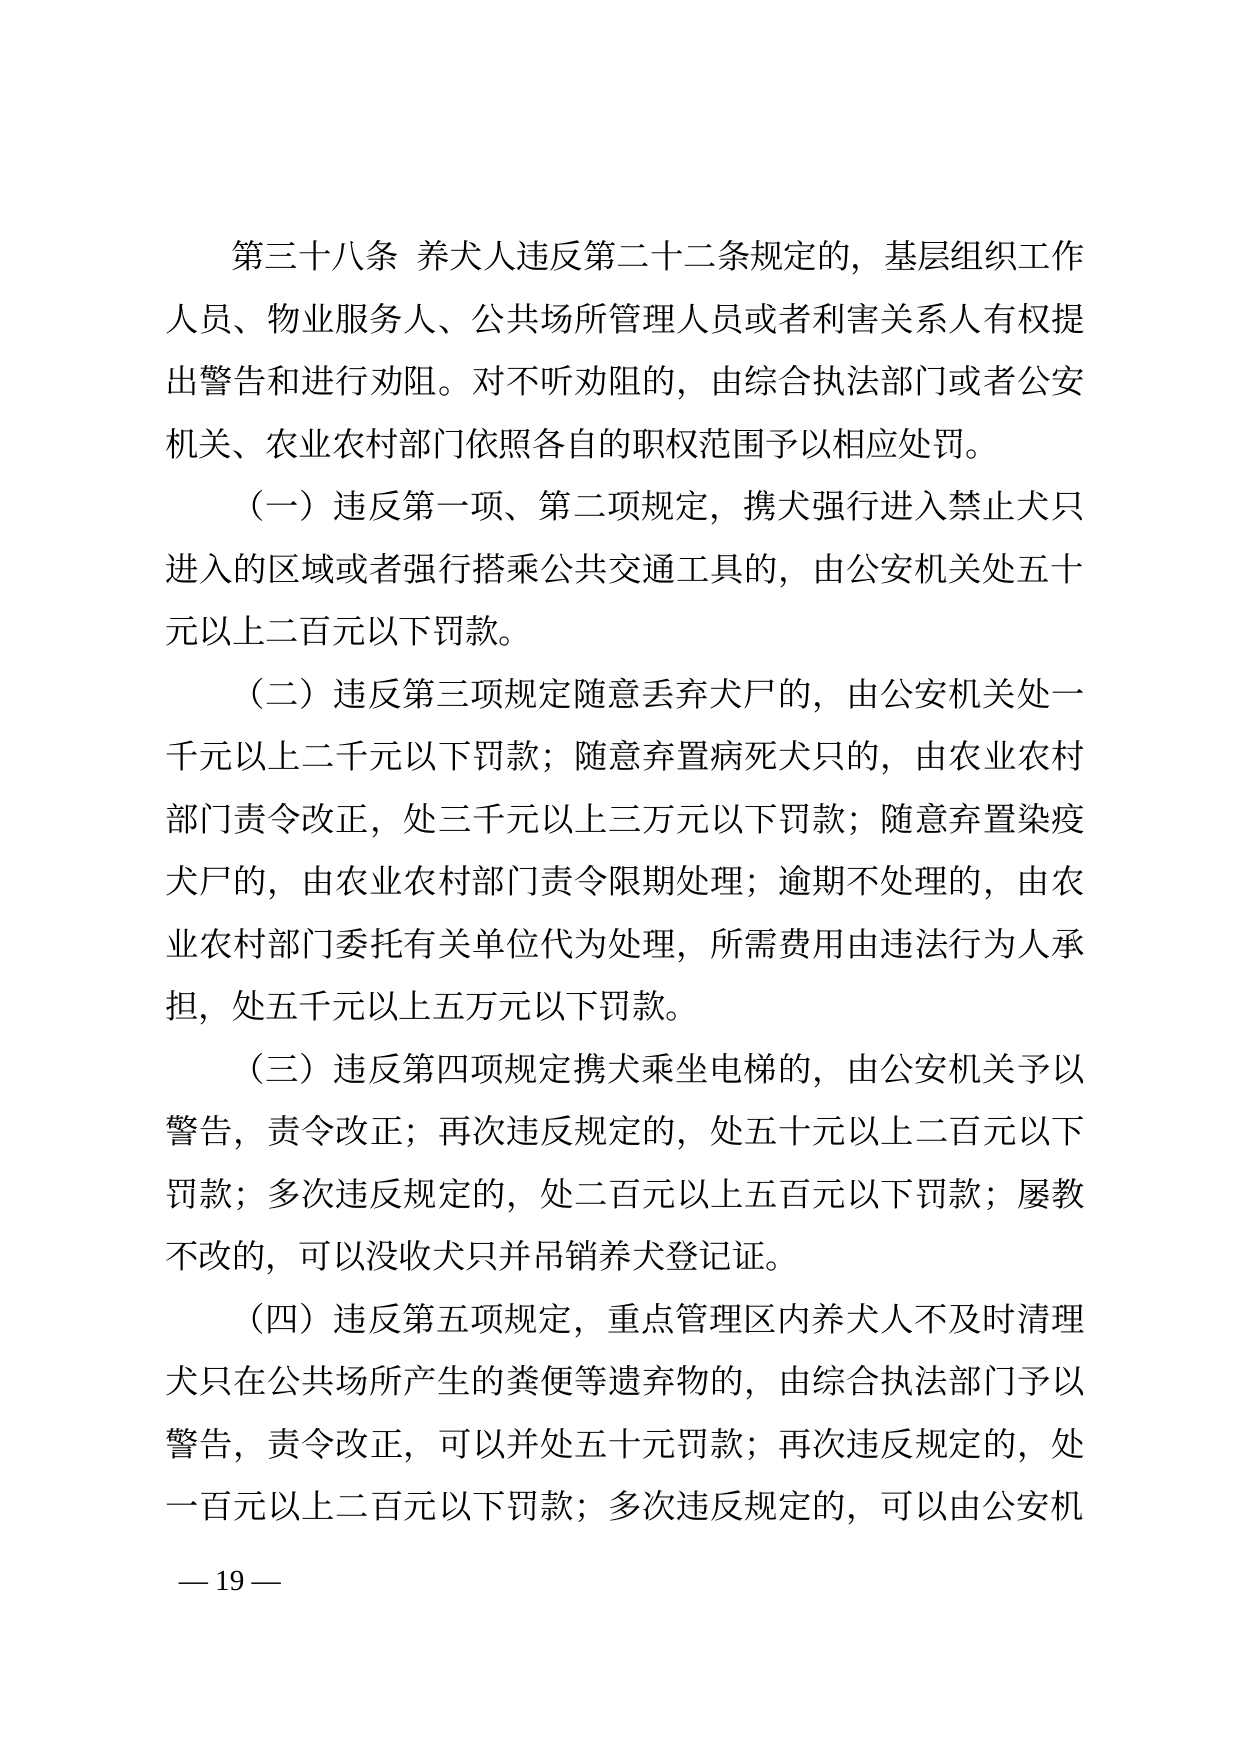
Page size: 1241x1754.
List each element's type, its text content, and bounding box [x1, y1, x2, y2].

text 第三十八条 养犬人违反第二十二条规定的，基层组织工作人员、物业服务人、公共场所管理人员或者利害关系人有权提出警告和进行劝阻。对不听劝阻的，由综合执法部门或者公安机关、农业农村部门依照各自的职权范围予以相应处罚。 [165, 218, 1087, 468]
text （三）违反第四项规定携犬乘坐电梯的，由公安机关予以警告，责令改正；再次违反规定的，处五十元以上二百元以下罚款；多次违反规定的，处二百元以上五百元以下罚款；屡教不改的，可以没收犬只并吊销养犬登记证。 [165, 1031, 1087, 1281]
text （二）违反第三项规定随意丢弃犬尸的，由公安机关处一千元以上二千元以下罚款；随意弃置病死犬只的，由农业农村部门责令改正，处三千元以上三万元以下罚款；随意弃置染疫犬尸的，由农业农村部门责令限期处理；逾期不处理的，由农业农村部门委托有关单位代为处理，所需费用由违法行为人承担，处五千元以上五万元以下罚款。 [165, 656, 1087, 1031]
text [165, 1281, 1087, 1531]
text （一）违反第一项、第二项规定，携犬强行进入禁止犬只进入的区域或者强行搭乘公共交通工具的，由公安机关处五十元以上二百元以下罚款。 [165, 468, 1087, 656]
